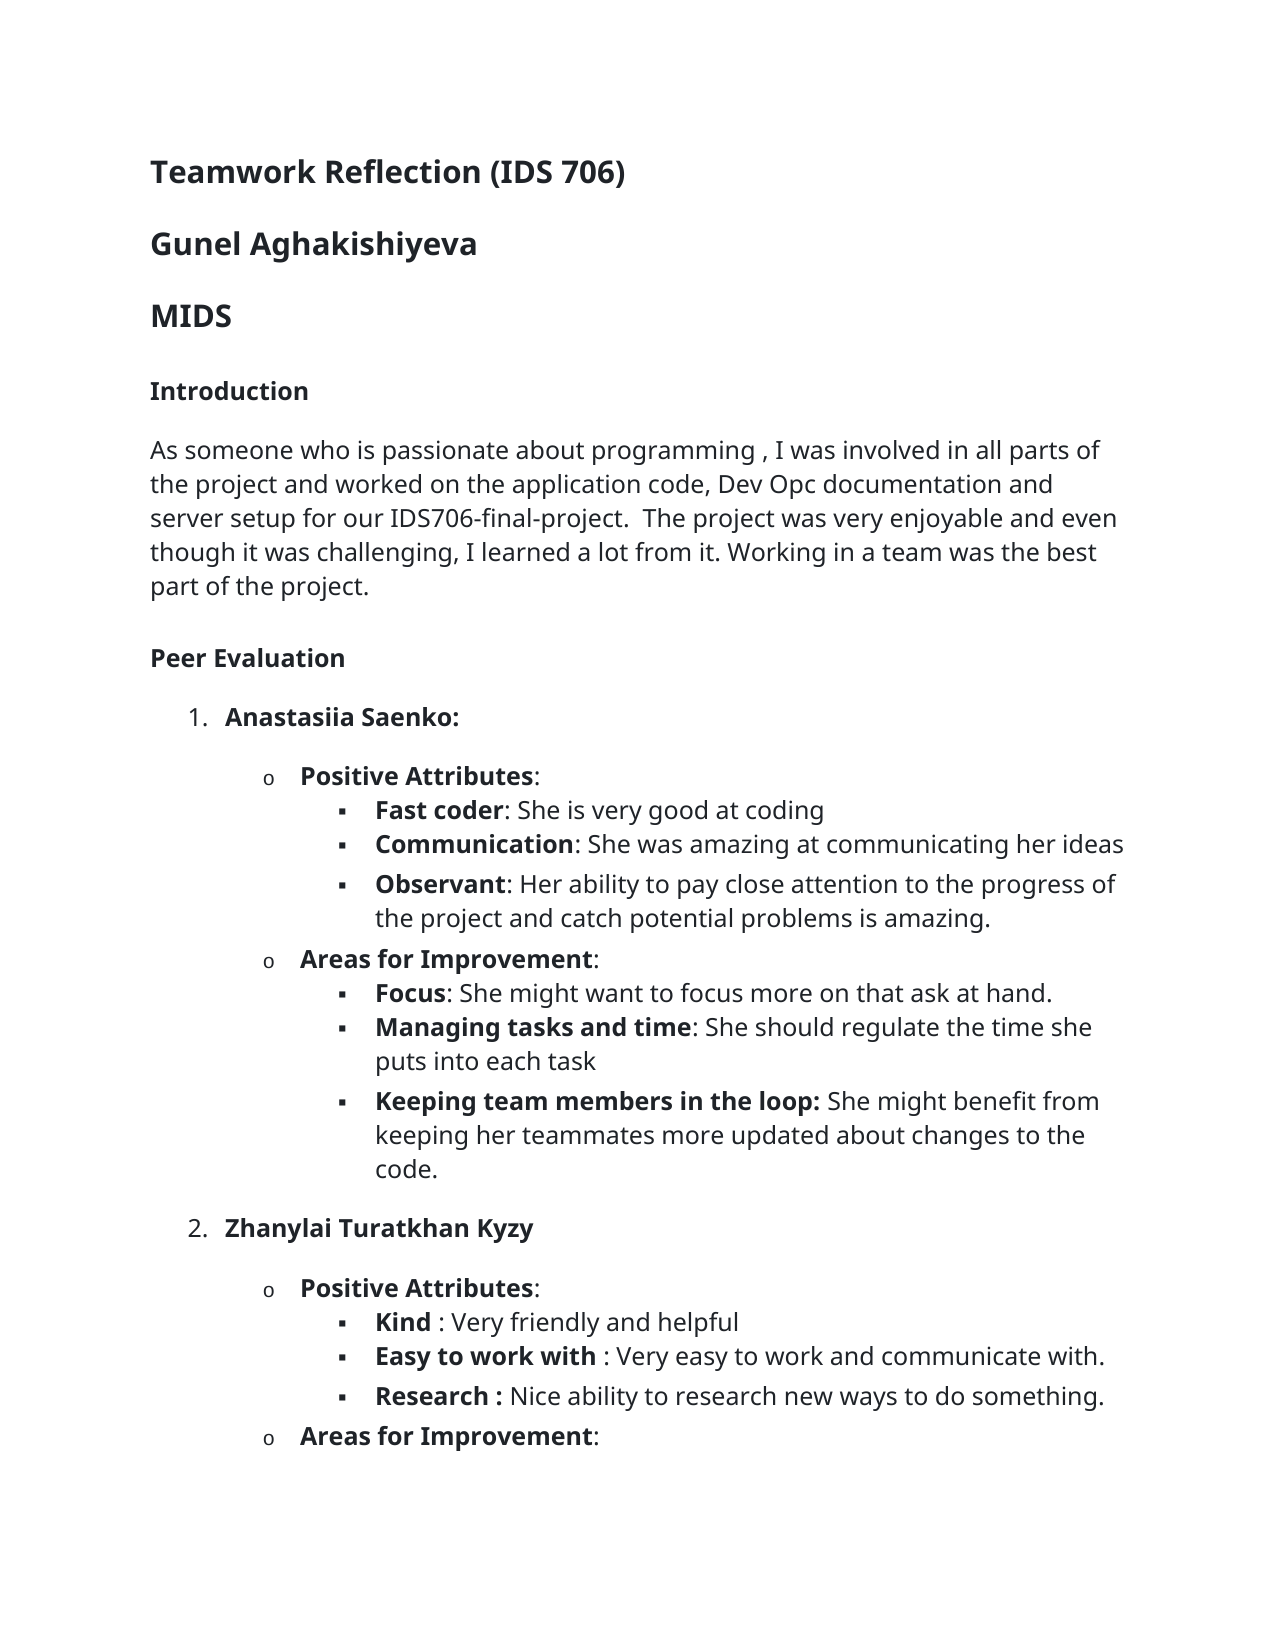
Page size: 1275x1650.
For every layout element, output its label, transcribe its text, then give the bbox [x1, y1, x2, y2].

list Observant: Her ability to pay close attention to the progress of the project and catch potential problems is amazing. [337, 867, 1125, 935]
list Zhanylai Turatkhan Kyzy [187, 1211, 1125, 1245]
list Research : Nice ability to research new ways to do something. [337, 1379, 1125, 1413]
list Positive Attributes: [262, 1270, 1125, 1304]
list Communication: She was amazing at communicating her ideas [337, 827, 1125, 861]
list Fast coder: She is very good at coding [337, 793, 1125, 827]
list Anastasiia Saenko: [187, 699, 1125, 734]
list Kind : Very friendly and helpful [337, 1304, 1125, 1338]
list Easy to work with : Very easy to work and communicate with. [337, 1338, 1125, 1372]
list Managing tasks and time: She should regulate the time she puts into each task [337, 1009, 1125, 1078]
list Keeping team members in the loop: She might benefit from keeping her teammates more updated about changes to the code. [337, 1084, 1125, 1186]
text Gunel Aghakishiyeva [150, 222, 1125, 264]
list Focus: She might want to focus more on that ask at hand. [337, 976, 1125, 1009]
text MIDS [150, 293, 1125, 336]
list Areas for Improvement: [262, 1419, 1125, 1453]
text As someone who is passionate about programming , I was involved in all parts of the project and worked on the application code, Dev Opc documentation and server setup for our IDS706-final-project. The project was very enjoyable and even though it was challenging, I learned a lot from it. Working in a team was the best part of the project. [150, 433, 1125, 603]
text Introduction [150, 374, 1125, 408]
text Teamwork Reflection (IDS 706) [150, 150, 1125, 193]
list Positive Attributes: [262, 759, 1125, 793]
text Peer Evaluation [150, 641, 1125, 674]
list Areas for Improvement: [262, 941, 1125, 976]
